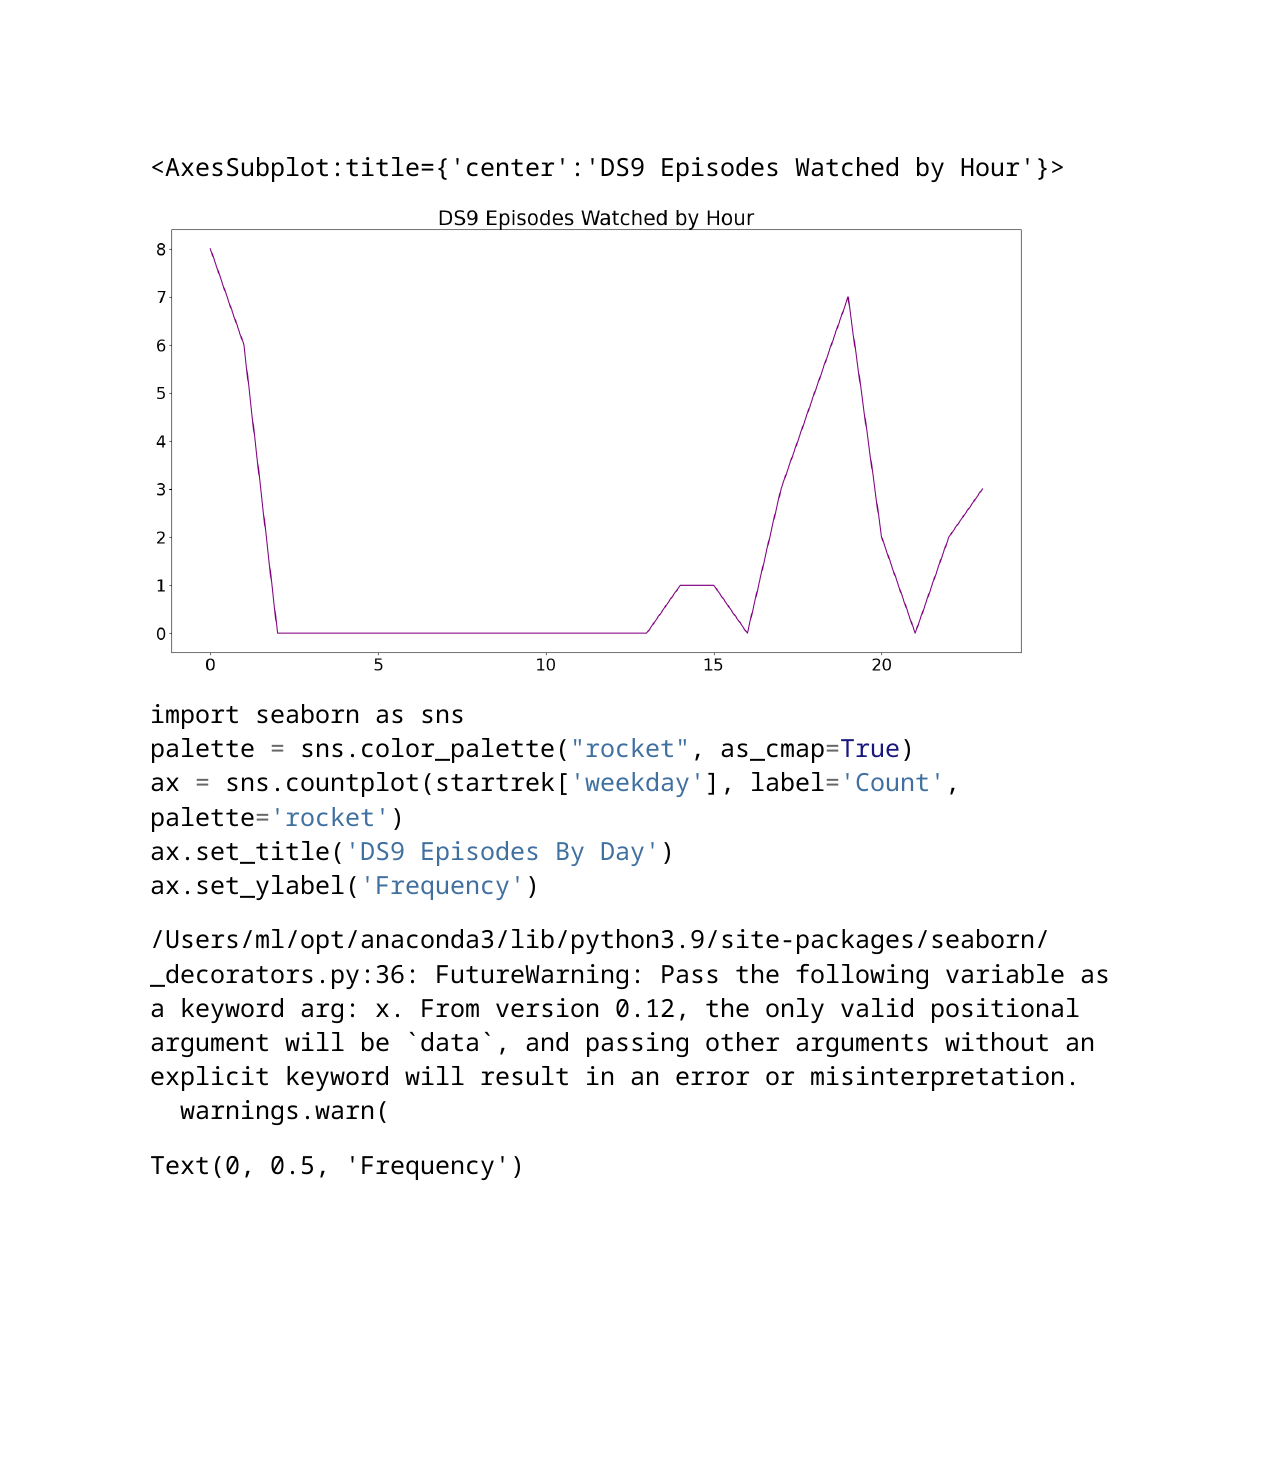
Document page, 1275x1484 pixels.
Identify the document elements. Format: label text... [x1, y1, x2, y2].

text import seaborn as sns palette = sns.color_palette("rocket", as_cmap=True) ax = sns.countplot(startrek['weekday'], label='Count', palette='rocket') ax.set_title('DS9 Episodes By Day') ax.set_ylabel('Frequency') [150, 697, 1125, 901]
text Text(0, 0.5, 'Frequency') [150, 1147, 1125, 1181]
picture [150, 205, 1025, 679]
text /Users/ml/opt/anaconda3/lib/python3.9/site-packages/seaborn/_decorators.py:36: FutureWarning: Pass the following variable as a keyword arg: x. From version 0.12, the only valid positional argument will be `data`, and passing other arguments without an explicit keyword will result in an error or misinterpretation. warnings.warn( [150, 922, 1125, 1127]
text <AxesSubplot:title={'center':'DS9 Episodes Watched by Hour'}> [150, 150, 1125, 184]
